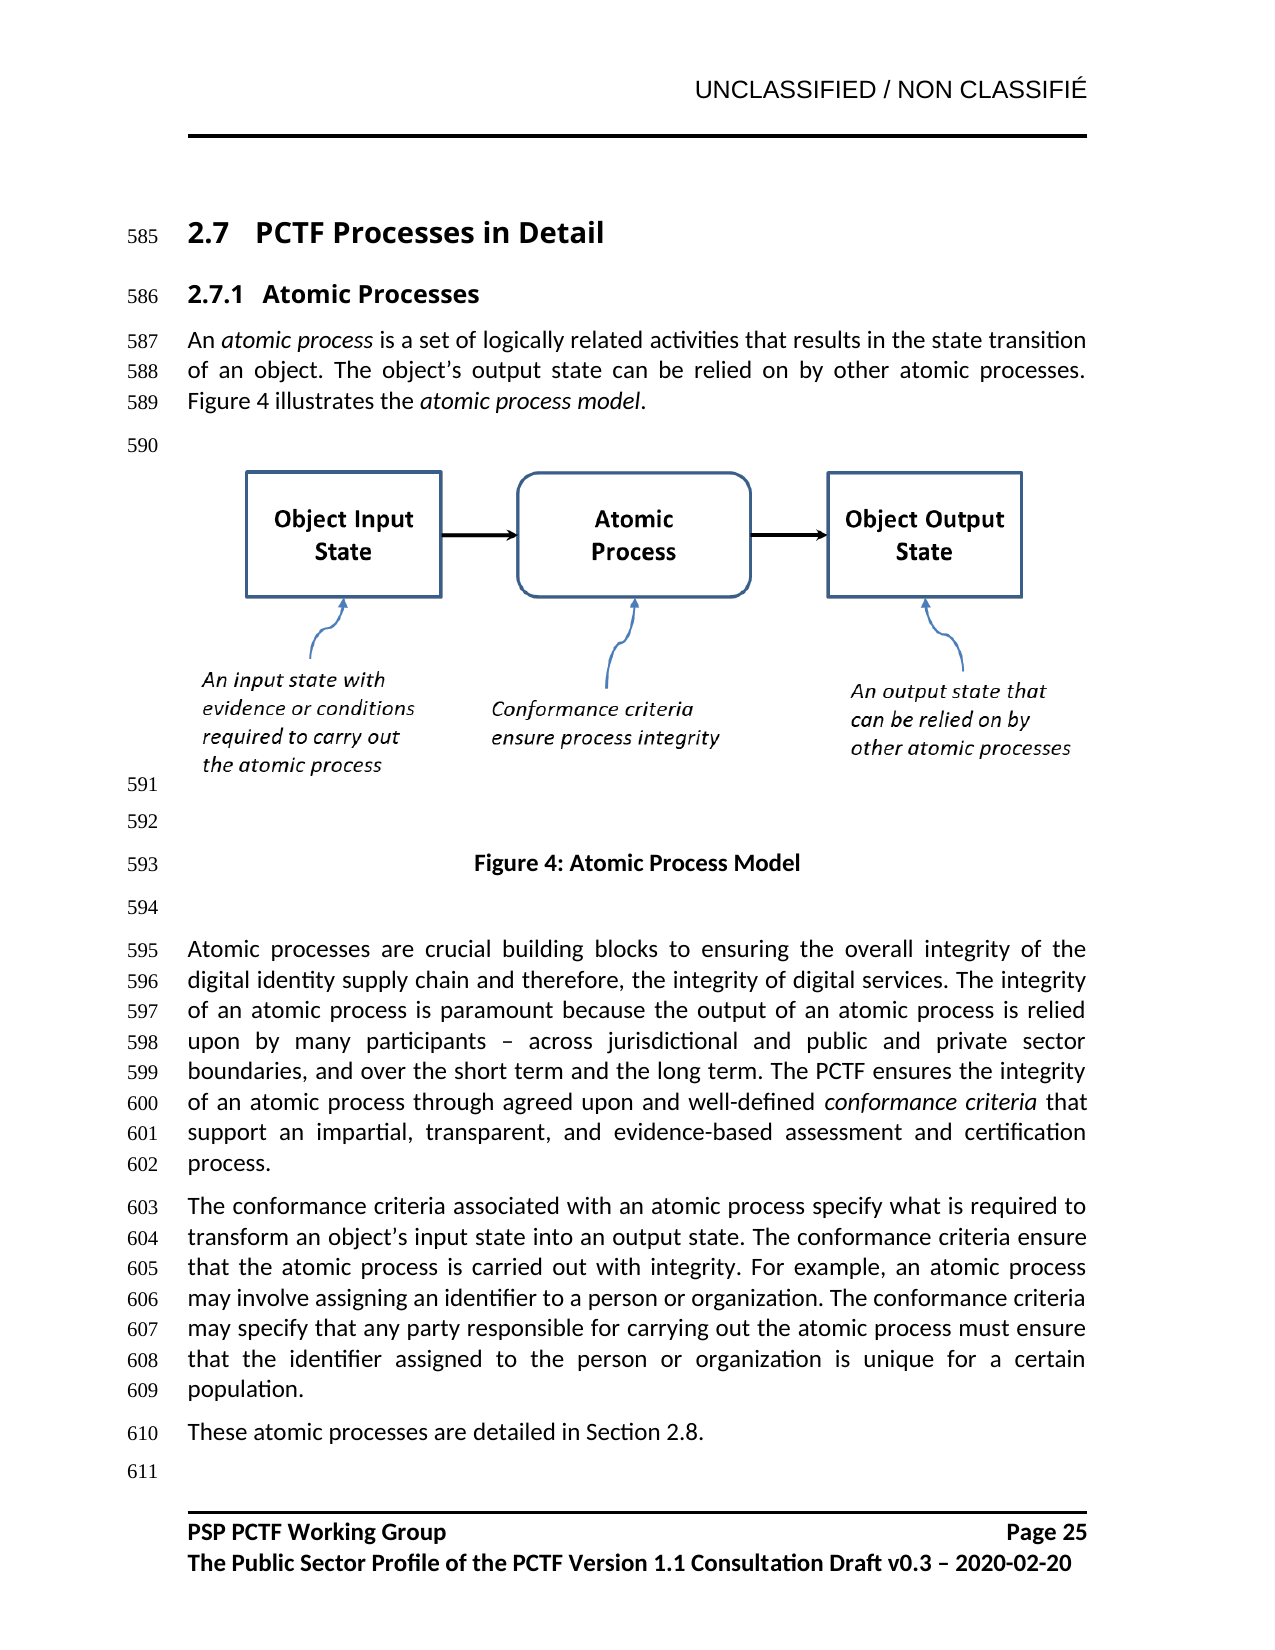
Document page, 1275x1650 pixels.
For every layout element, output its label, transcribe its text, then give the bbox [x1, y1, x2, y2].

text Figure 4: Atomic Process Model [187, 847, 1087, 878]
text These atomic processes are detailed in Section 2.8. [187, 1416, 1087, 1447]
text Atomic processes are crucial building blocks to ensuring the overall integrity of the digital identity supply chain and therefore, the integrity of digital services. The integrity of an atomic process is paramount because the output of an atomic process is relied upon by many participants – across jurisdictional and public and private sector boundaries, and over the short term and the long term. The PCTF ensures the integrity of an atomic process through agreed upon and well-defined conformance criteria that support an impartial, transparent, and evidence-based assessment and certification process. [187, 933, 1087, 1178]
picture [187, 470, 1085, 792]
subtitle PCTF Processes in Detail [187, 212, 1087, 252]
text The conformance criteria associated with an atomic process specify what is required to transform an object’s input state into an output state. The conformance criteria ensure that the atomic process is carried out with integrity. For example, an atomic process may involve assigning an identifier to a person or organization. The conformance criteria may specify that any party responsible for carrying out the atomic process must ensure that the identifier assigned to the person or organization is unique for a certain population. [187, 1190, 1087, 1404]
subtitle Atomic Processes [187, 277, 1087, 311]
text An atomic process is a set of logically related activities that results in the state transition of an object. The object’s output state can be relied on by other atomic processes. Figure 4 illustrates the atomic process model. [187, 324, 1087, 415]
